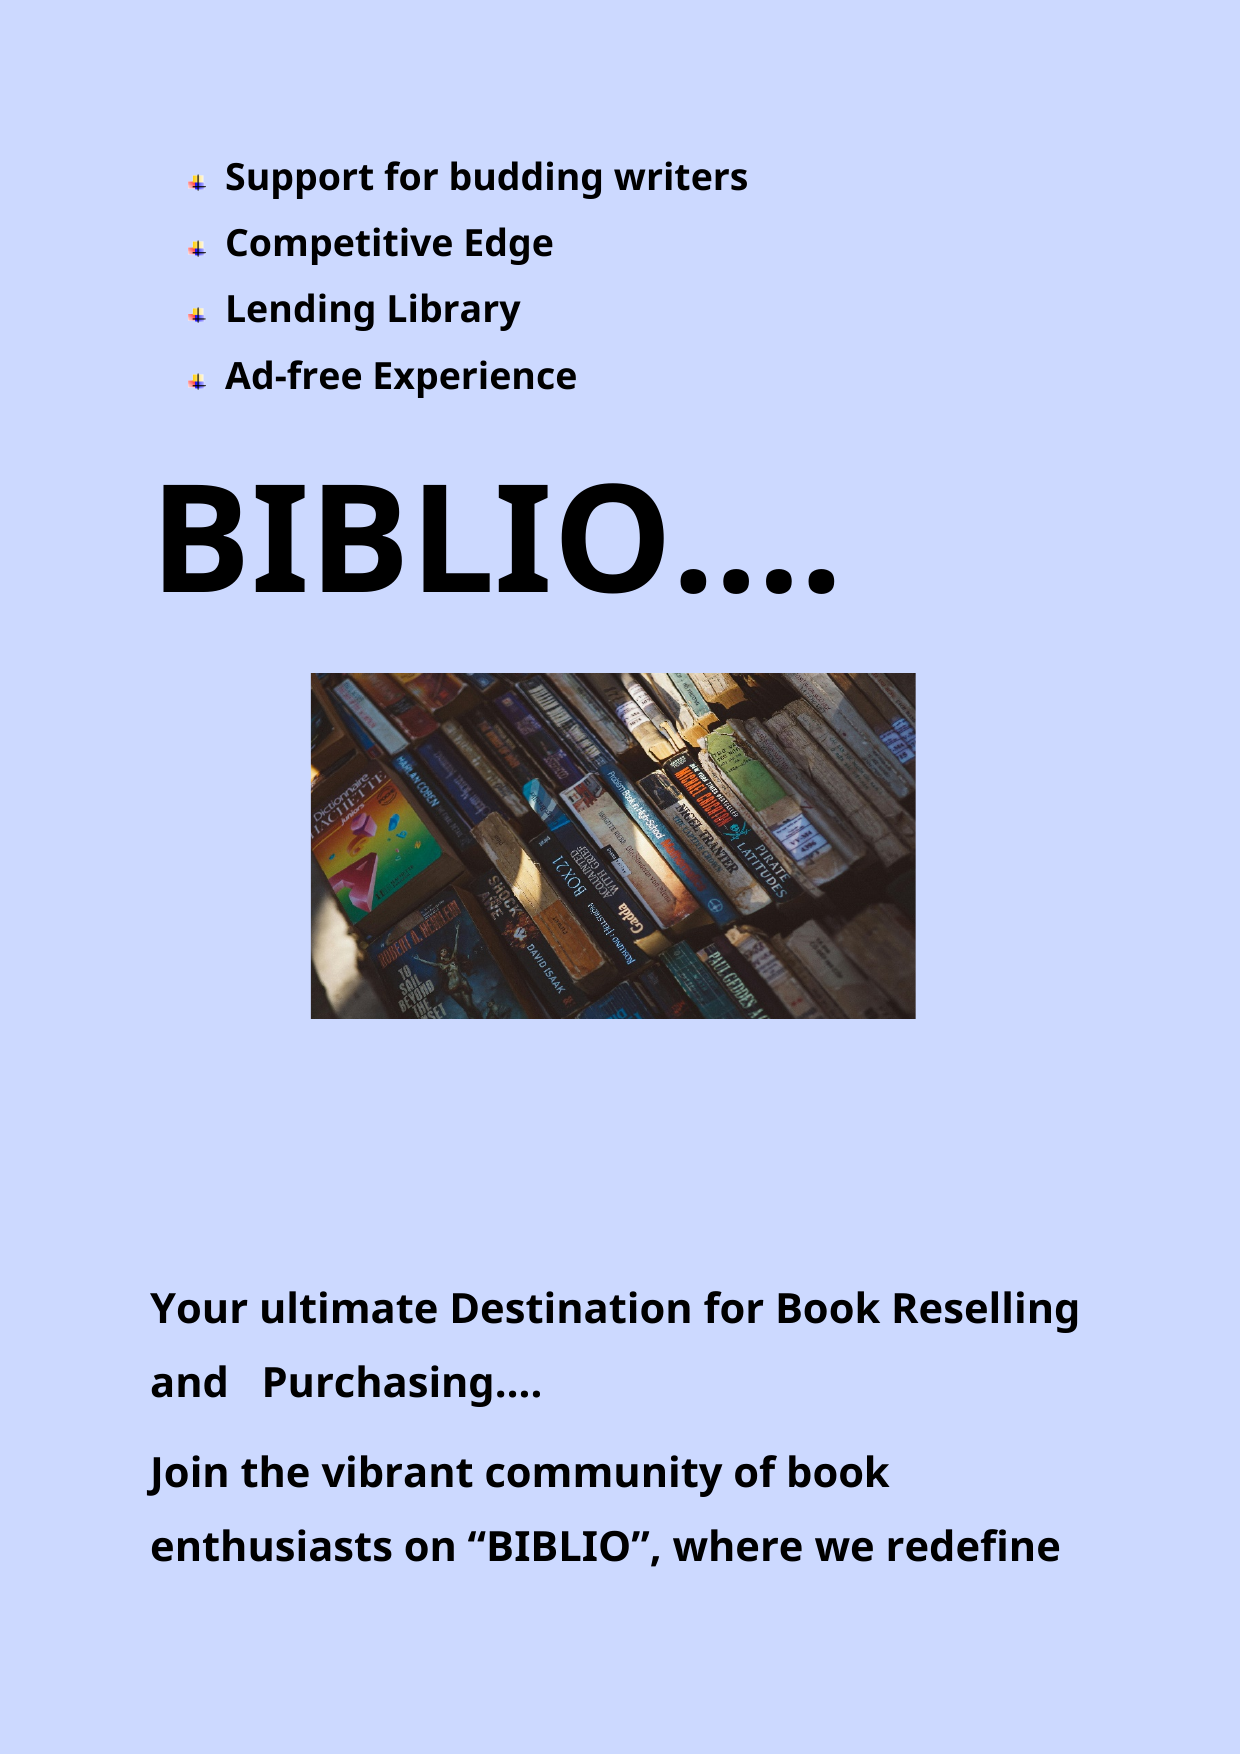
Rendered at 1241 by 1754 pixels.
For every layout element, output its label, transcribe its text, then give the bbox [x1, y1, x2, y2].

list Support for budding writers [187, 150, 1090, 201]
text BIBLIO…. [150, 432, 1090, 636]
picture [188, 173, 206, 191]
list Competitive Edge [187, 216, 1090, 267]
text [150, 1443, 1090, 1573]
list Lending Library [187, 283, 1090, 334]
picture [188, 306, 206, 323]
text Your ultimate Destination for Book Reselling and Purchasing…. [150, 1279, 1090, 1409]
picture [188, 239, 206, 257]
picture [309, 673, 916, 1017]
picture [188, 372, 206, 390]
list Ad-free Experience [187, 349, 1090, 400]
